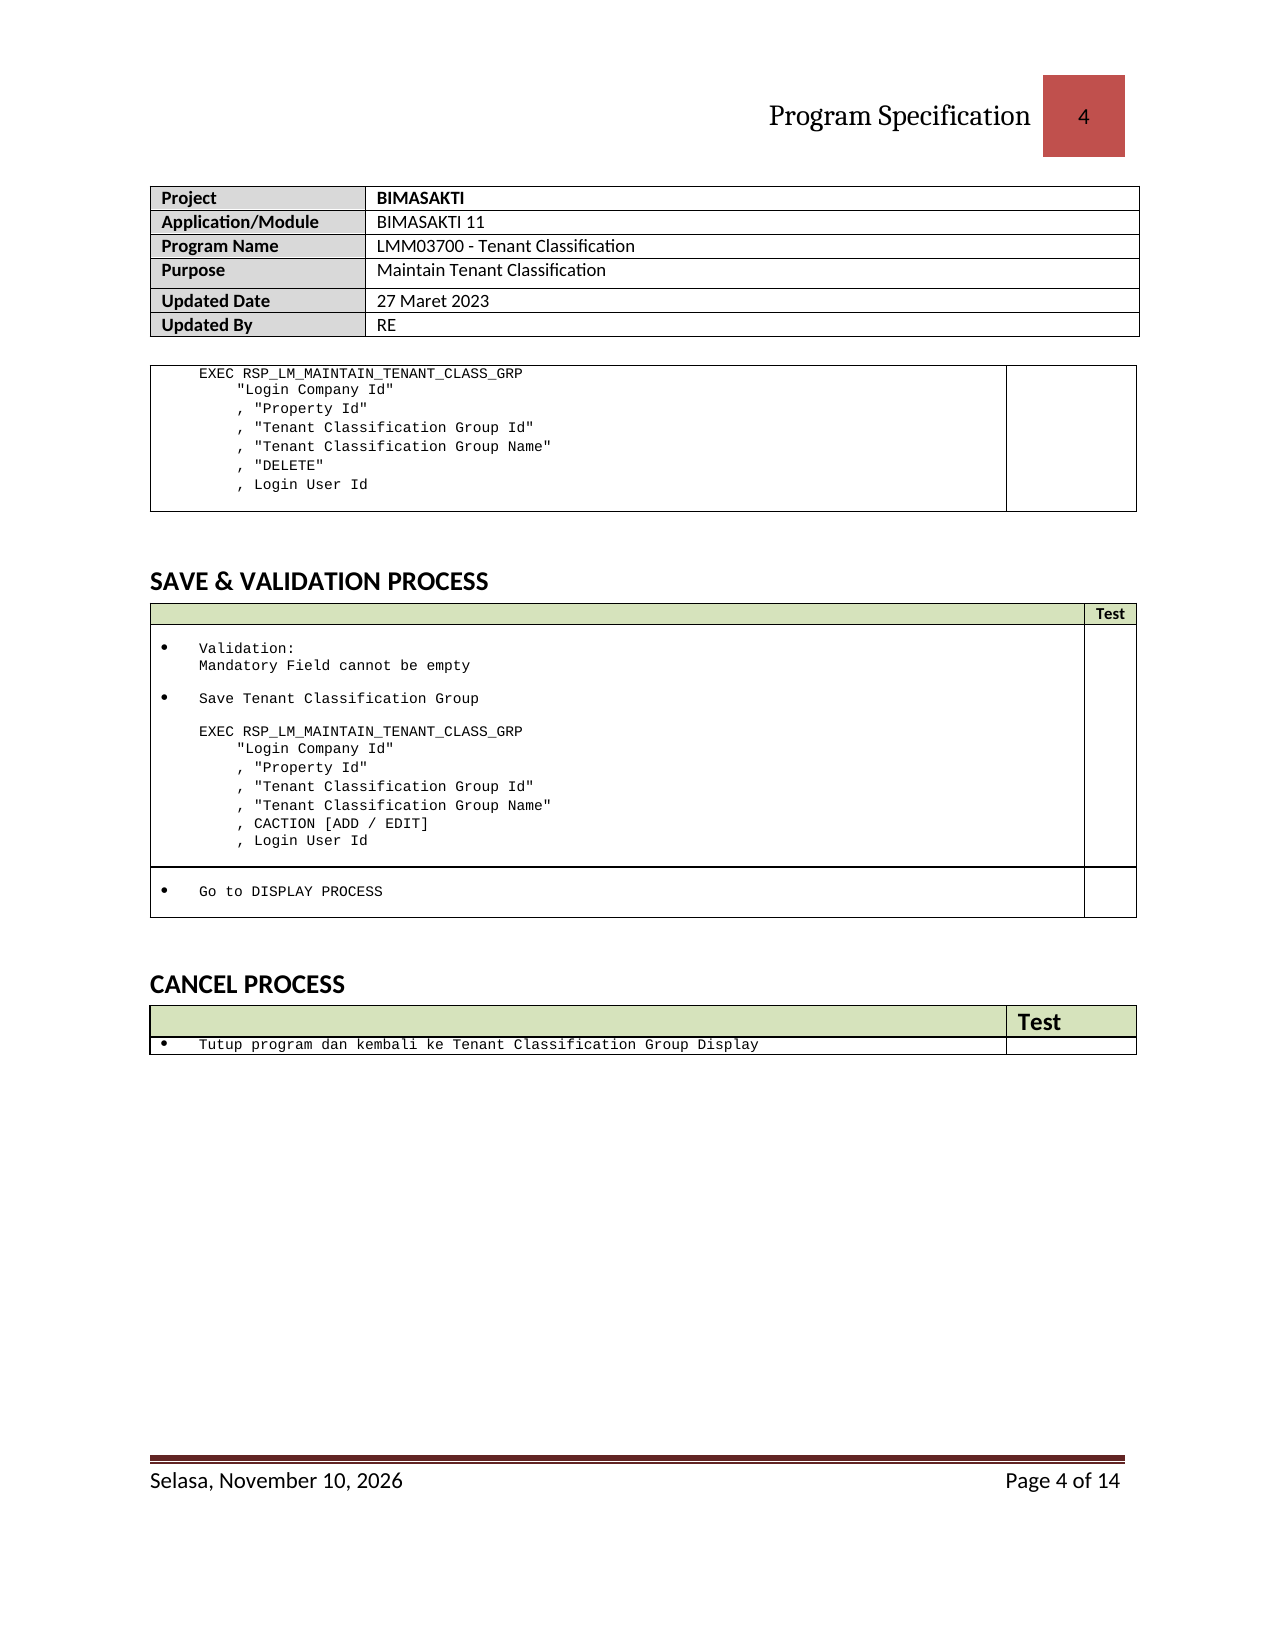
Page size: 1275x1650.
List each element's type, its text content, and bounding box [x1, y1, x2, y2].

subtitle CANCEL PROCESS [150, 967, 1125, 1000]
table_cell [1007, 1038, 1136, 1054]
table_cell [1085, 625, 1136, 866]
table_cell Validation: Mandatory Field cannot be empty Save Tenant Classification Group EXEC RSP_LM_MAINTAIN_TENANT_CLASS_GRP "Login Company Id" , "Property Id" , "Tenant Classification Group Id" , "Tenant Classification Group Name" , CACTION [ADD / EDIT] , Login User Id [151, 625, 1084, 866]
table_header Test [1007, 1006, 1136, 1036]
table_cell [1085, 868, 1136, 917]
table_header Test [1085, 604, 1136, 624]
table_header [151, 1006, 1006, 1036]
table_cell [151, 366, 1006, 511]
table_cell [1007, 366, 1136, 511]
subtitle SAVE & VALIDATION PROCESS [150, 564, 1125, 598]
table_cell Go to DISPLAY PROCESS [151, 868, 1084, 917]
table_cell Tutup program dan kembali ke Tenant Classification Group Display [151, 1038, 1006, 1054]
table_header [151, 604, 1084, 624]
